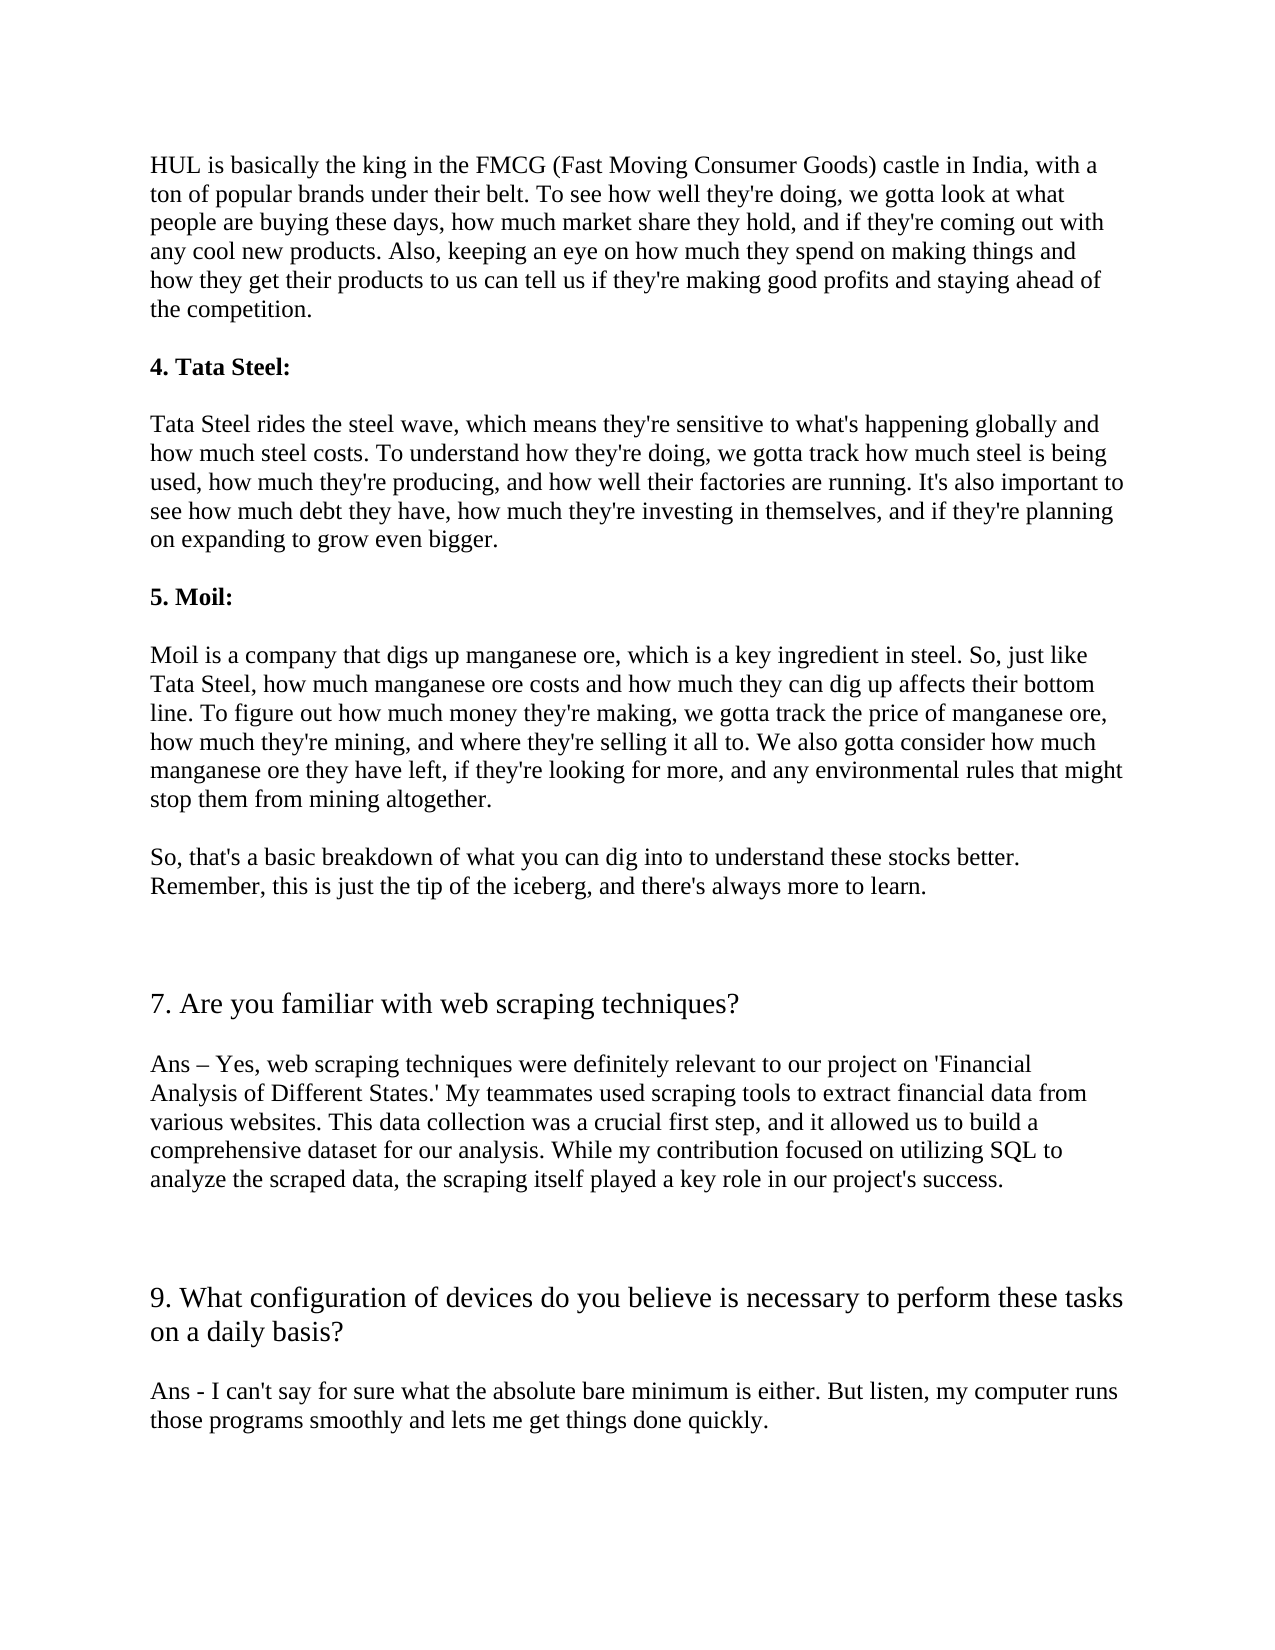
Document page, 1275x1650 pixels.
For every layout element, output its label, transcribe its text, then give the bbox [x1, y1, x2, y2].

text Moil is a company that digs up manganese ore, which is a key ingredient in steel. So, just like Tata Steel, how much manganese ore costs and how much they can dig up affects their bottom line. To figure out how much money they're making, we gotta track the price of manganese ore, how much they're mining, and where they're selling it all to. We also gotta consider how much manganese ore they have left, if they're looking for more, and any environmental rules that might stop them from mining altogether. [150, 640, 1125, 813]
text HUL is basically the king in the FMCG (Fast Moving Consumer Goods) castle in India, with a ton of popular brands under their belt. To see how well they're doing, we gotta look at what people are buying these days, how much market share they hold, and if they're coming out with any cool new products. Also, keeping an eye on how much they spend on making things and how they get their products to us can tell us if they're making good profits and staying ahead of the competition. [150, 150, 1125, 322]
text 9. What configuration of devices do you believe is necessary to perform these tasks on a daily basis? [150, 1280, 1125, 1347]
text So, that's a basic breakdown of what you can dig into to understand these stocks better. Remember, this is just the tip of the iceberg, and there's always more to learn. [150, 842, 1125, 899]
text 7. Are you familiar with web scraping techniques? [150, 987, 1125, 1020]
text 4. Tata Steel: [150, 352, 1125, 380]
text Ans – Yes, web scraping techniques were definitely relevant to our project on 'Financial Analysis of Different States.' My teammates used scraping tools to extract financial data from various websites. This data collection was a crucial first step, and it allowed us to build a comprehensive dataset for our analysis. While my contribution focused on utilizing SQL to analyze the scraped data, the scraping itself played a key role in our project's success. [150, 1049, 1125, 1193]
text 5. Moil: [150, 582, 1125, 611]
text Ans - I can't say for sure what the absolute bare minimum is either. But listen, my computer runs those programs smoothly and lets me get things done quickly. [150, 1376, 1125, 1434]
text Tata Steel rides the steel wave, which means they're sensitive to what's happening globally and how much steel costs. To understand how they're doing, we gotta track how much steel is being used, how much they're producing, and how well their factories are running. It's also important to see how much debt they have, how much they're investing in themselves, and if they're planning on expanding to grow even bigger. [150, 409, 1125, 553]
